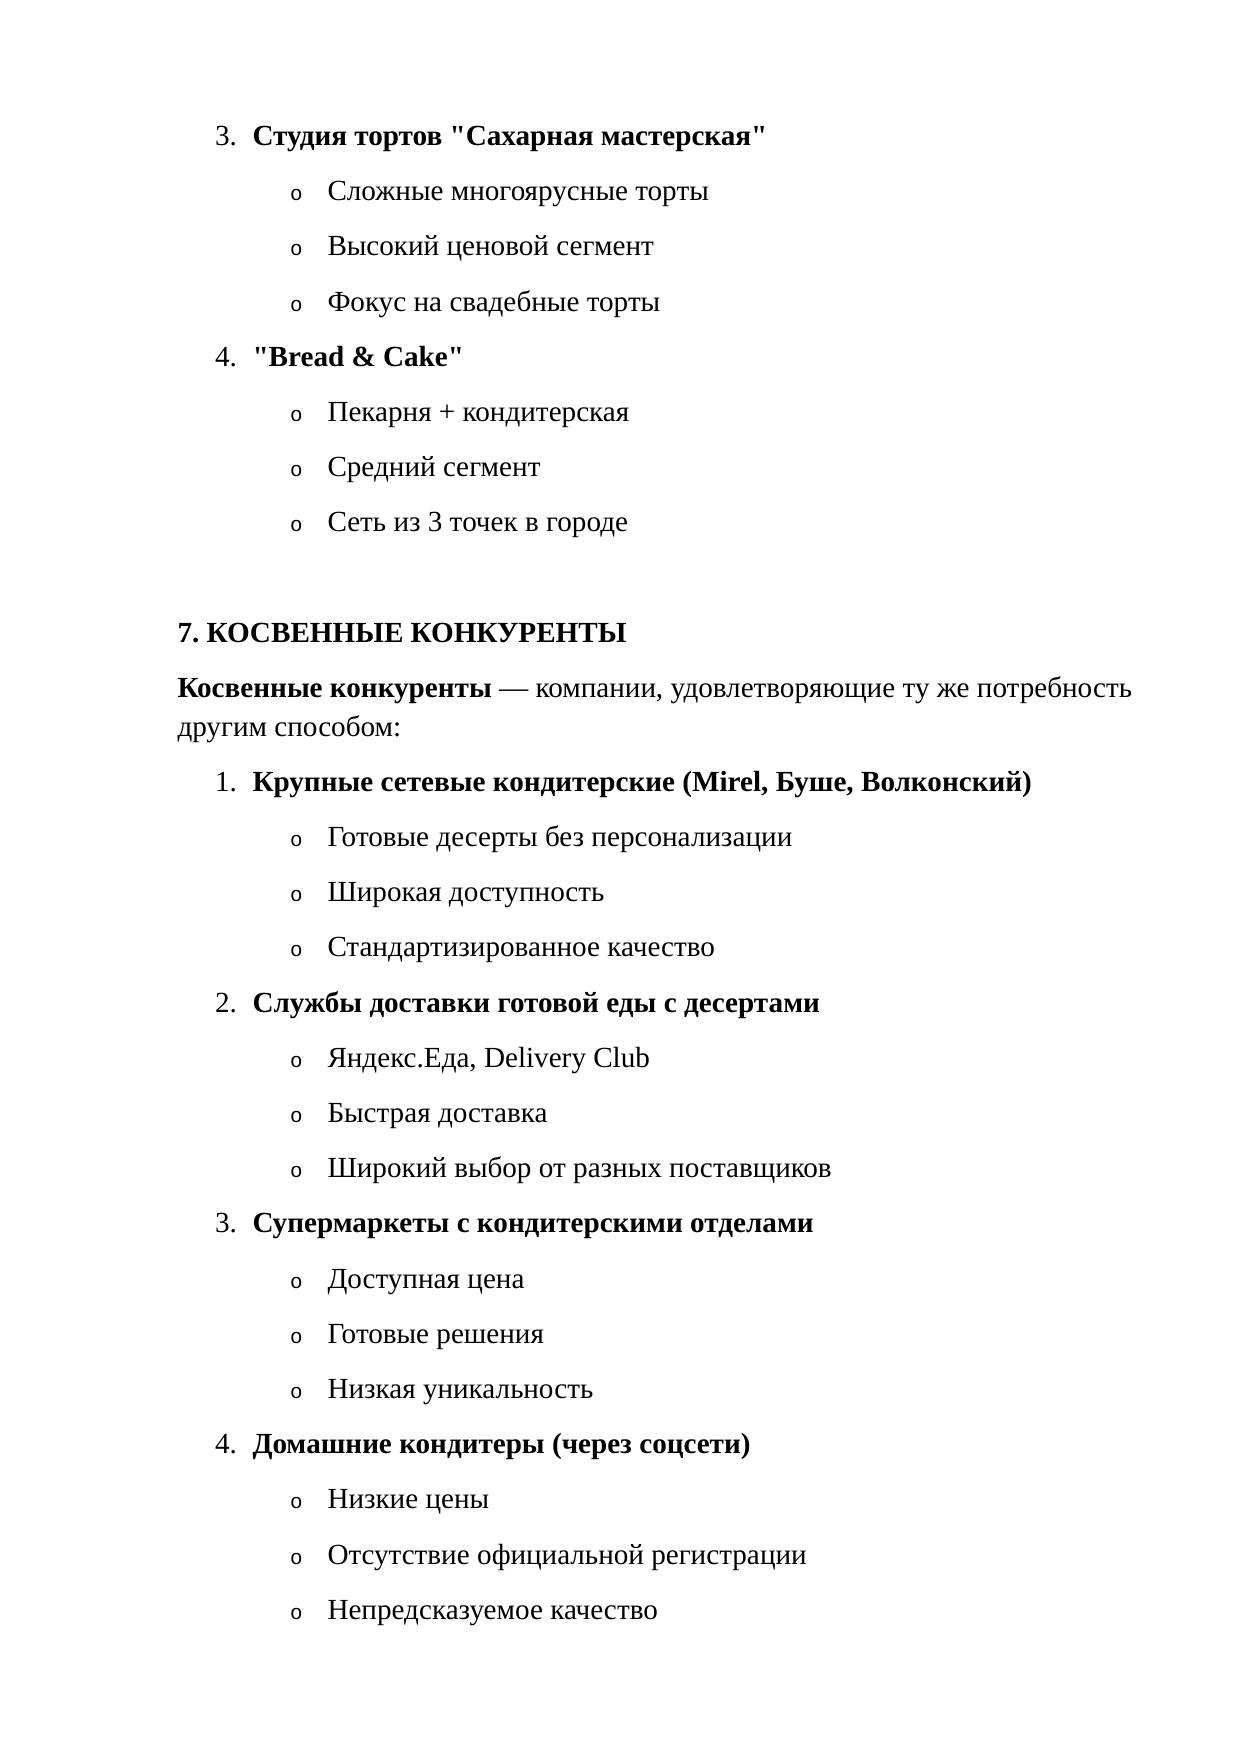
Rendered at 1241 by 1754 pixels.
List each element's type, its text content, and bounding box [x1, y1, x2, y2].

list Яндекс.Еда, Delivery Club [290, 1040, 1152, 1073]
list Фокус на свадебные торты [290, 284, 1152, 317]
list Готовые решения [290, 1316, 1152, 1349]
list Низкие цены [290, 1482, 1152, 1515]
list Доступная цена [290, 1261, 1152, 1294]
list Крупные сетевые кондитерские (Mirel, Буше, Волконский) [215, 764, 1152, 797]
list Сеть из 3 точек в городе [290, 504, 1152, 538]
list Студия тортов "Сахарная мастерская" [215, 118, 1152, 152]
list Высокий ценовой сегмент [290, 228, 1152, 262]
text 7. КОСВЕННЫЕ КОНКУРЕНТЫ [177, 615, 1152, 648]
list Готовые десерты без персонализации [290, 819, 1152, 853]
list Отсутствие официальной регистрации [290, 1537, 1152, 1570]
list Стандартизированное качество [290, 929, 1152, 963]
list Средний сегмент [290, 449, 1152, 483]
list Пекарня + кондитерская [290, 394, 1152, 428]
list Низкая уникальность [290, 1371, 1152, 1405]
list Домашние кондитеры (через соцсети) [215, 1426, 1152, 1460]
list Непредсказуемое качество [290, 1592, 1152, 1626]
list Широкий выбор от разных поставщиков [290, 1150, 1152, 1184]
list "Bread & Cake" [215, 339, 1152, 372]
list Быстрая доставка [290, 1095, 1152, 1129]
text Косвенные конкуренты — компании, удовлетворяющие ту же потребность другим способом: [177, 670, 1152, 742]
list Службы доставки готовой еды с десертами [215, 985, 1152, 1018]
list Сложные многоярусные торты [290, 173, 1152, 207]
list Супермаркеты с кондитерскими отделами [215, 1206, 1152, 1239]
list Широкая доступность [290, 874, 1152, 908]
